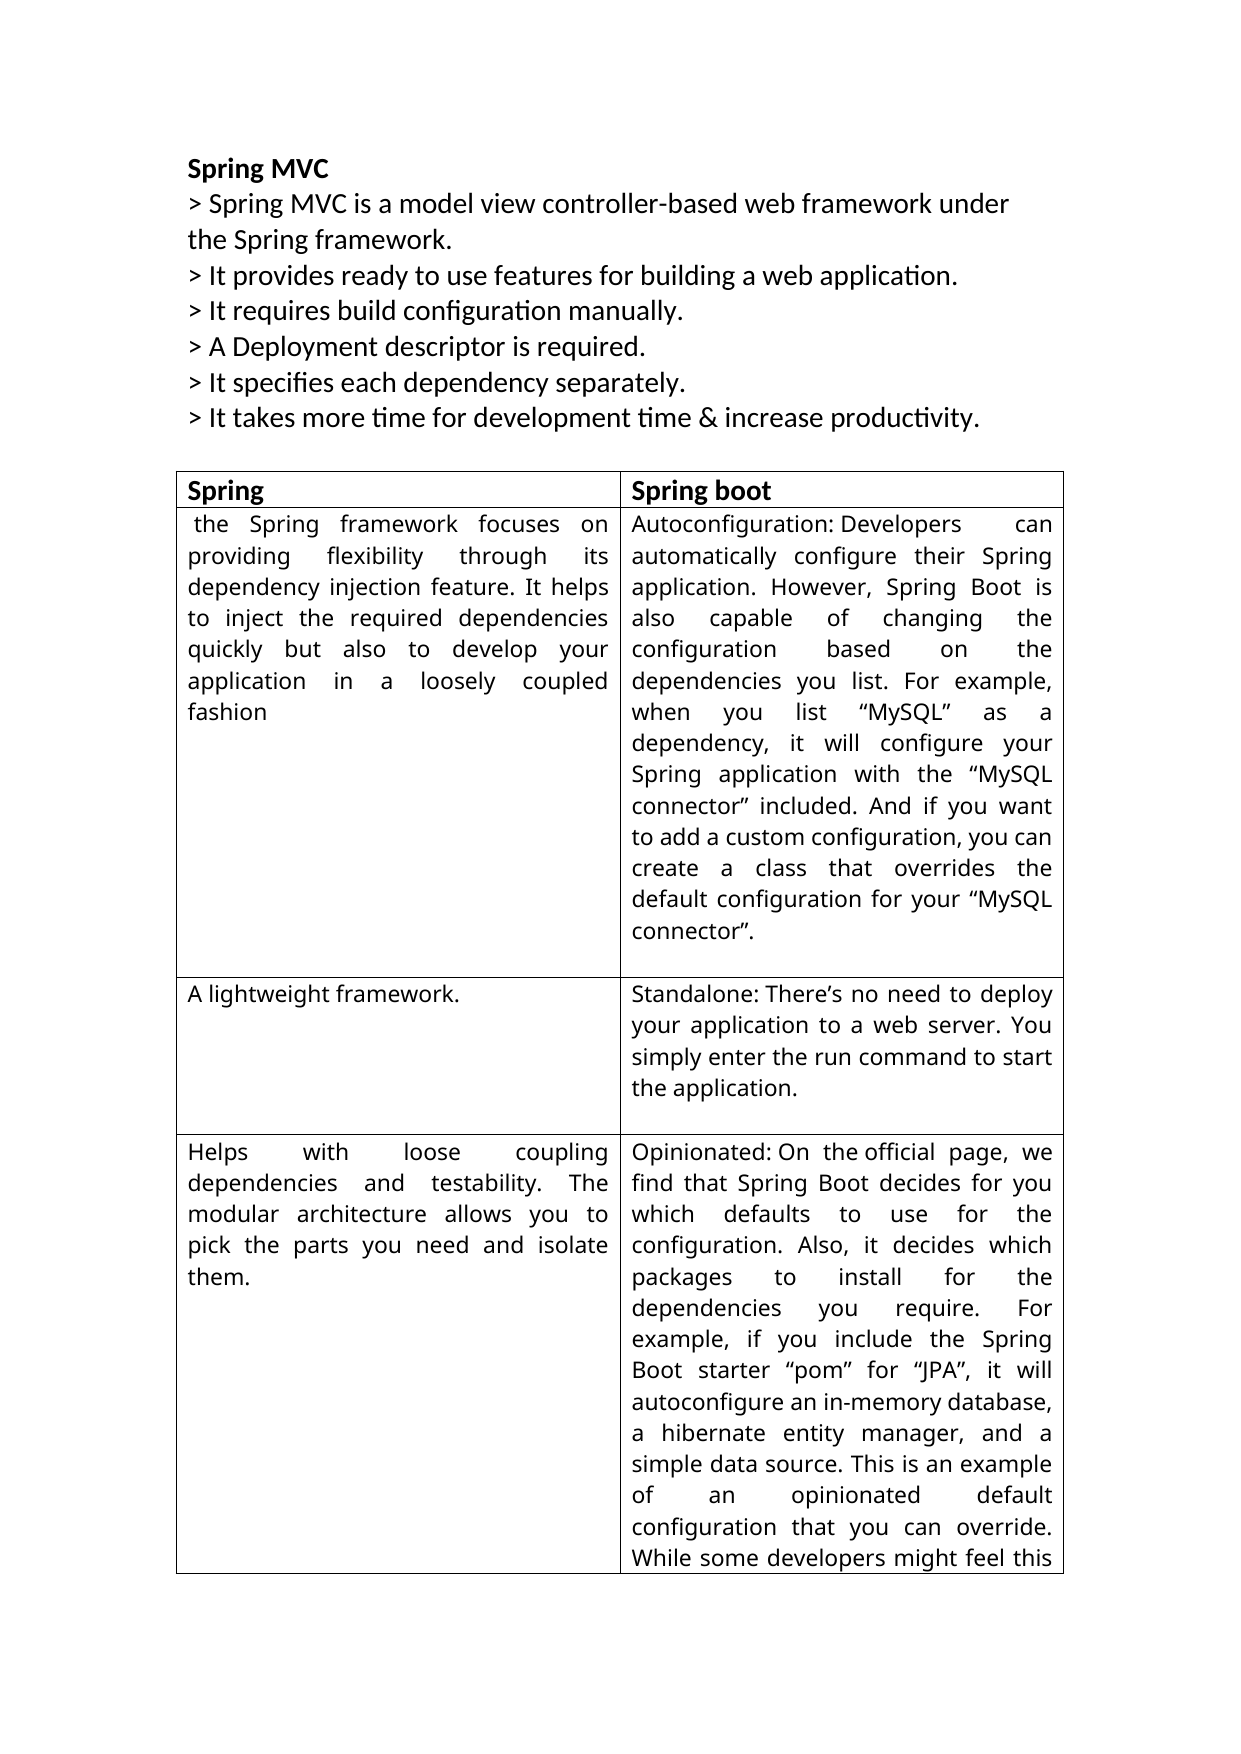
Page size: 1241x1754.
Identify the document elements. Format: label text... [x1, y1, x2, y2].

text > A Deployment descriptor is required. [187, 328, 1053, 364]
table_cell Standalone: There’s no need to deploy your application to a web server. You simply enter the run command to start the application. [621, 978, 1063, 1134]
text > It requires build configuration manually. [187, 292, 1053, 328]
text > It specifies each dependency separately. [187, 364, 1053, 399]
table_header Spring [177, 472, 620, 507]
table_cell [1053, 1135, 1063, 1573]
text > Spring MVC is a model view controller-based web framework under the Spring framework. [187, 186, 1053, 257]
table_cell Helps with loose coupling dependencies and testability. The modular architecture allows you to pick the parts you need and isolate them. [177, 1135, 620, 1573]
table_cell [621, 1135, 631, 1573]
text Spring MVC [187, 150, 1053, 186]
table_cell A lightweight framework. [177, 978, 620, 1134]
text > It provides ready to use features for building a web application. [187, 257, 1053, 292]
text > It takes more time for development time & increase productivity. [187, 399, 1053, 435]
table_header Spring boot [621, 472, 1063, 507]
